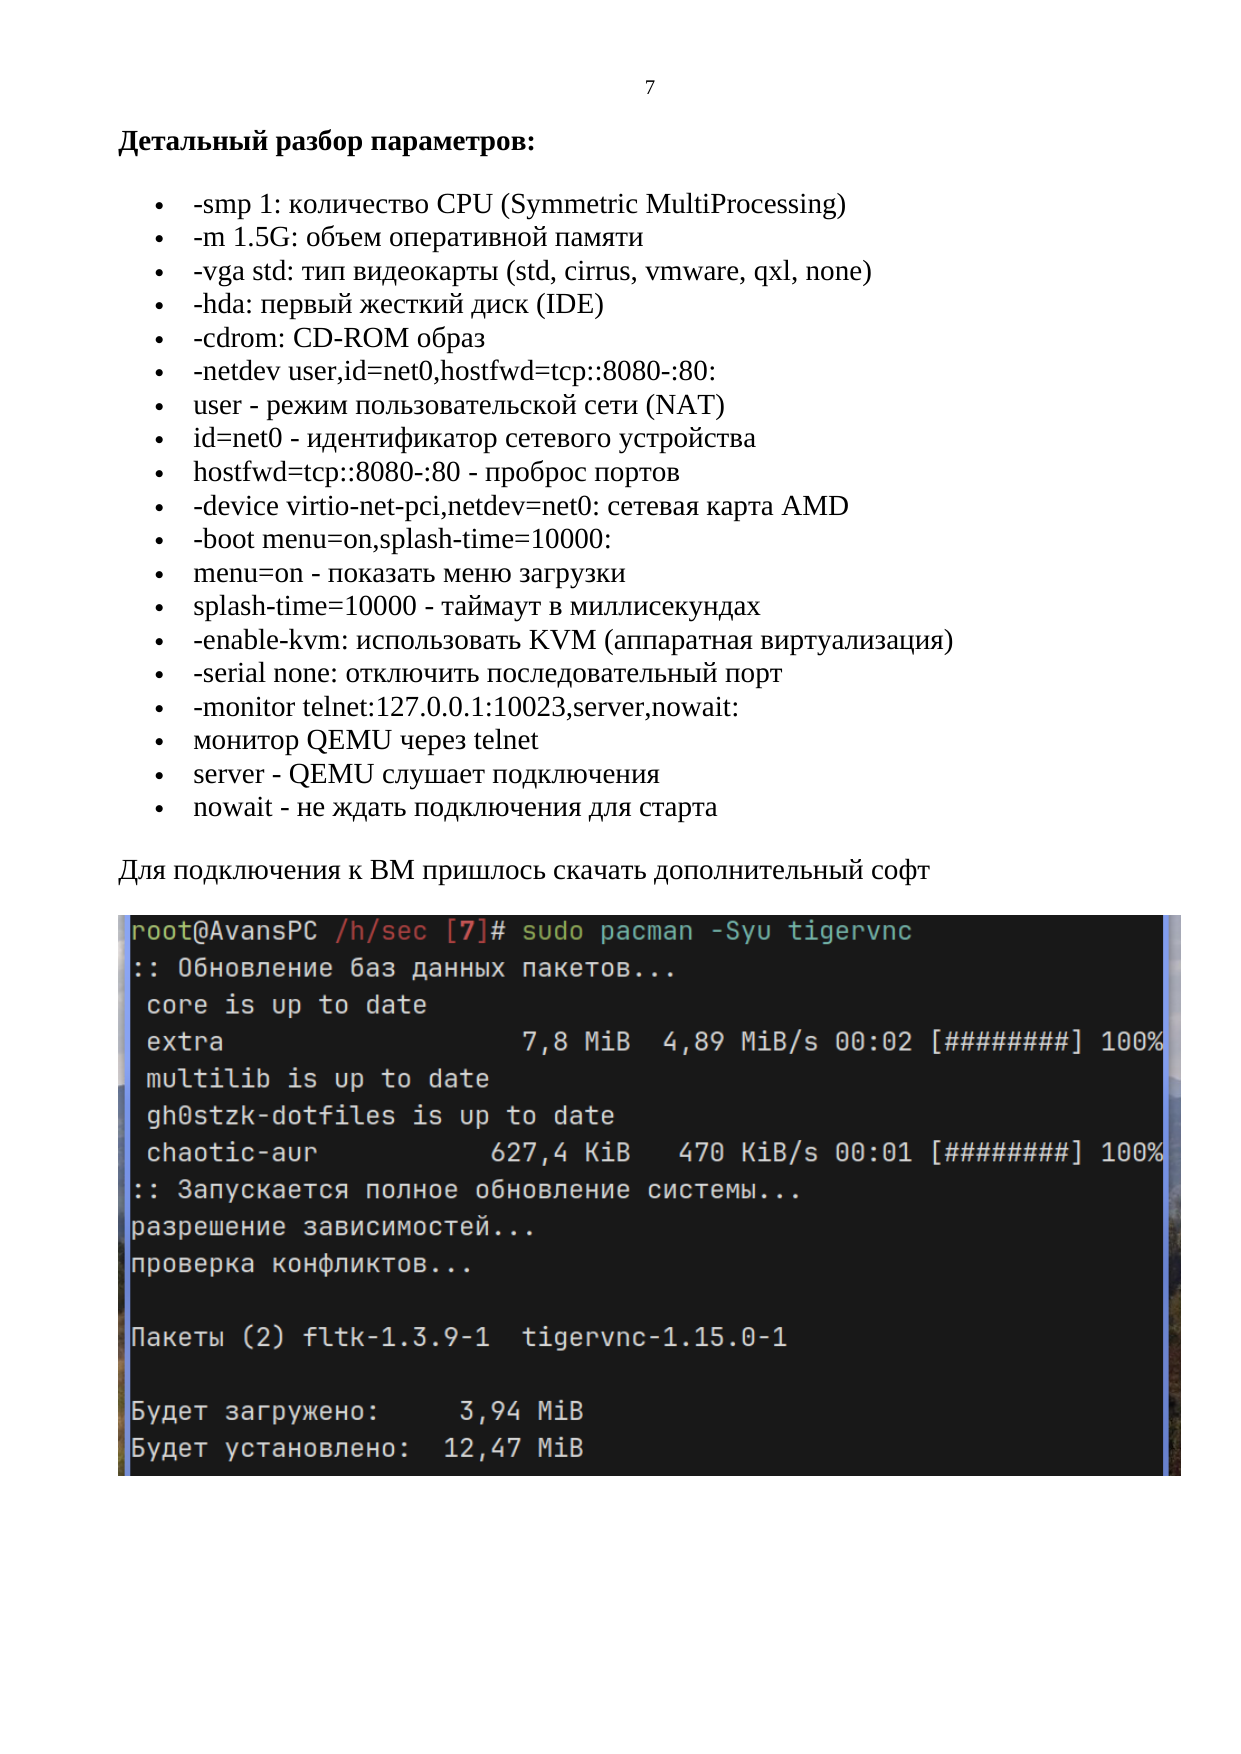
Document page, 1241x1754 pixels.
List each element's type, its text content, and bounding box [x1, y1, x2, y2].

list splash-time=10000 - таймаут в миллисекундах [156, 588, 1181, 622]
list -netdev user,id=net0,hostfwd=tcp::8080-:80: [156, 353, 1181, 387]
list -enable-kvm: использовать KVM (аппаратная виртуализация) [156, 622, 1181, 655]
list menu=on - показать меню загрузки [156, 555, 1181, 588]
list -hda: первый жесткий диск (IDE) [156, 286, 1181, 320]
picture [118, 915, 1181, 1476]
text Детальный разбор параметров: [118, 123, 1181, 157]
list user - режим пользовательской сети (NAT) [156, 387, 1181, 421]
list -vga std: тип видеокарты (std, cirrus, vmware, qxl, none) [156, 253, 1181, 286]
list Для подключения к ВМ пришлось скачать дополнительный софт [118, 852, 1181, 886]
list -m 1.5G: объем оперативной памяти [156, 219, 1181, 253]
list hostfwd=tcp::8080-:80 - проброс портов [156, 454, 1181, 488]
list -device virtio-net-pci,netdev=net0: сетевая карта AMD [156, 488, 1181, 521]
list server - QEMU слушает подключения [156, 756, 1181, 789]
list монитор QEMU через telnet [156, 722, 1181, 756]
list nowait - не ждать подключения для старта [156, 789, 1181, 823]
list -cdrom: CD-ROM образ [156, 320, 1181, 353]
list -serial none: отключить последовательный порт [156, 655, 1181, 689]
list -monitor telnet:127.0.0.1:10023,server,nowait: [156, 689, 1181, 722]
list id=net0 - идентификатор сетевого устройства [156, 421, 1181, 454]
list -boot menu=on,splash-time=10000: [156, 521, 1181, 555]
list -smp 1: количество CPU (Symmetric MultiProcessing) [156, 186, 1181, 219]
